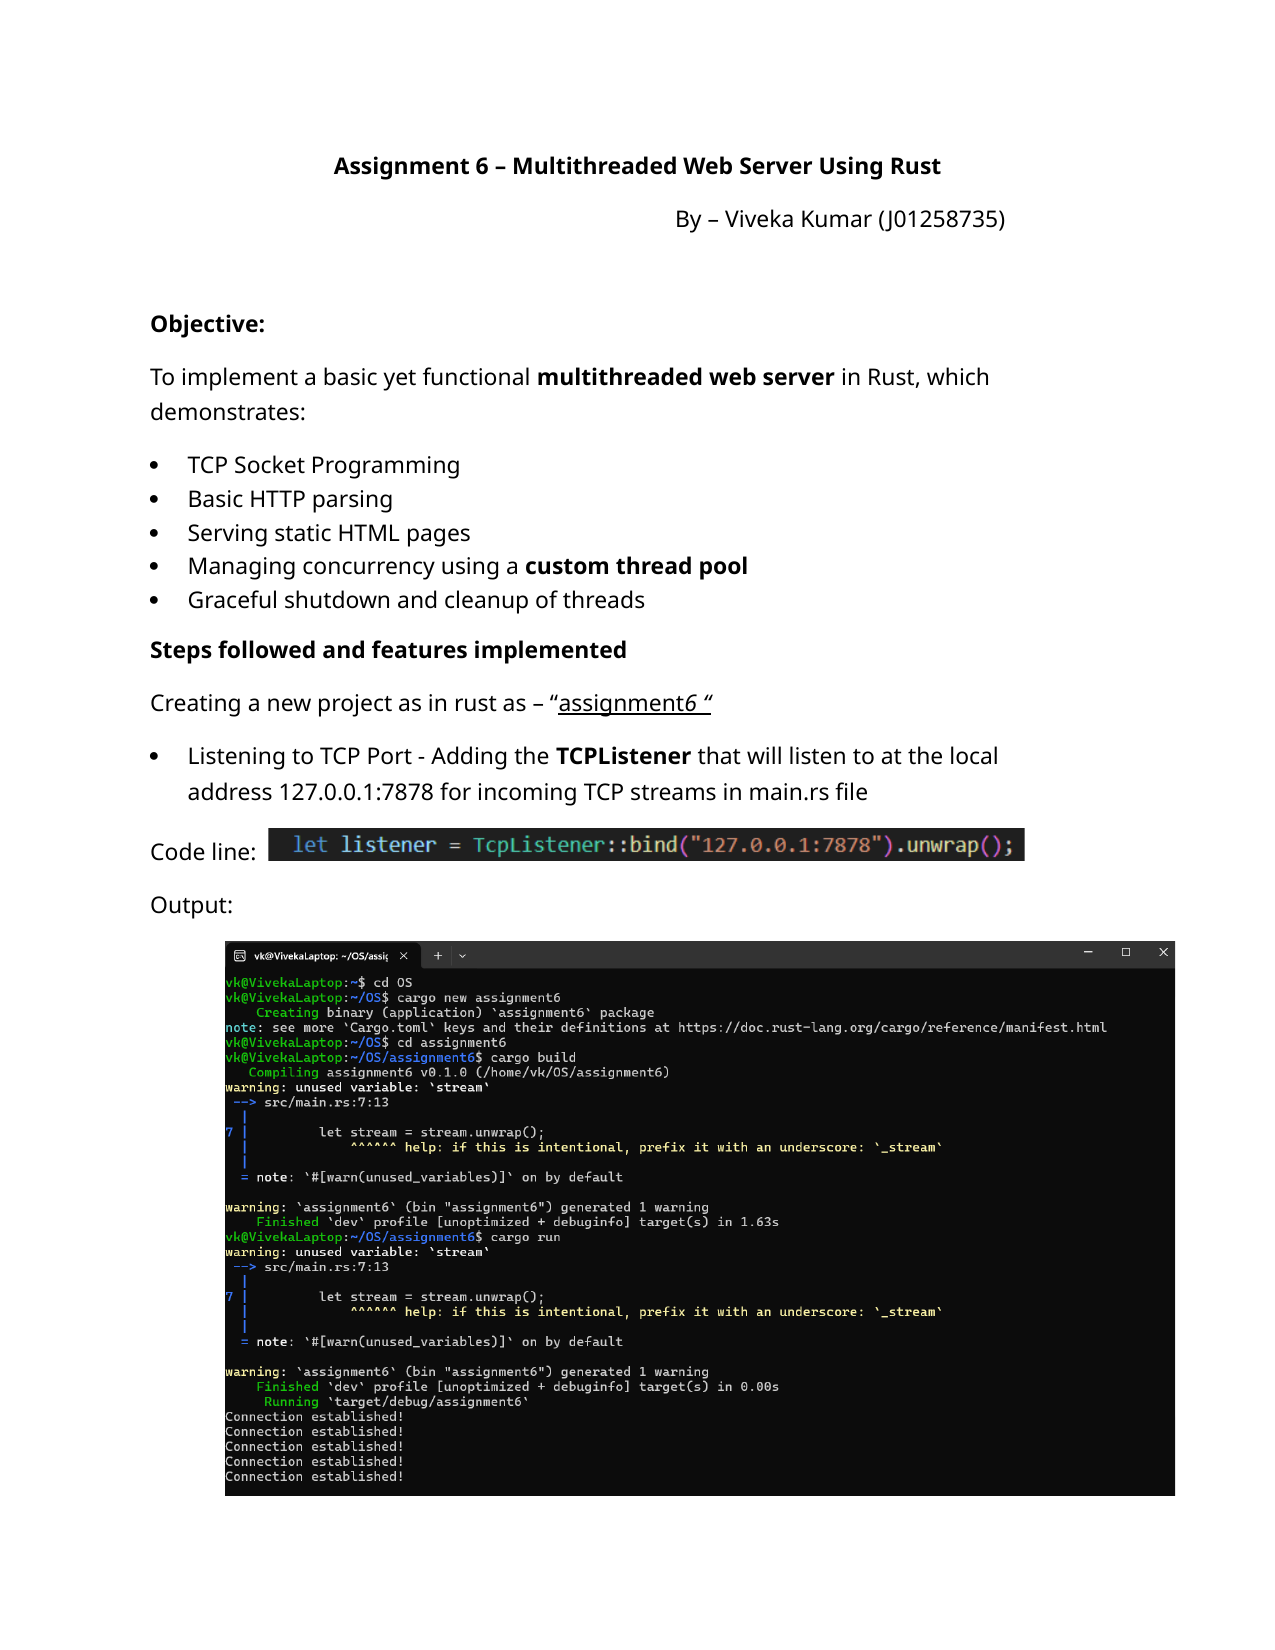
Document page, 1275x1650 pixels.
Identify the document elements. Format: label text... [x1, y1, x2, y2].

list Managing concurrency using a custom thread pool [150, 550, 1125, 581]
text Steps followed and features implemented [150, 634, 1125, 666]
text Objective: [150, 308, 1125, 339]
list Listening to TCP Port - Adding the TCPListener that will listen to at the local address 127.0.0.1:7878 for incoming TCP streams in main.rs file [150, 739, 1125, 807]
text To implement a basic yet functional multithreaded web server in Rust, which demonstrates: [150, 360, 1125, 428]
text By – Viveka Kumar (J01258735) [150, 203, 1125, 234]
text Assignment 6 – Multithreaded Web Server Using Rust [150, 150, 1125, 181]
picture [225, 941, 1176, 1496]
list Basic HTTP parsing [150, 483, 1125, 514]
list TCP Socket Programming [150, 449, 1125, 480]
text Output: [150, 889, 1125, 920]
list Serving static HTML pages [150, 516, 1125, 548]
text Creating a new project as in rust as – “assignment6 “ [150, 687, 1125, 718]
picture [268, 828, 1025, 861]
list Graceful shutdown and cleanup of threads [150, 584, 1125, 615]
